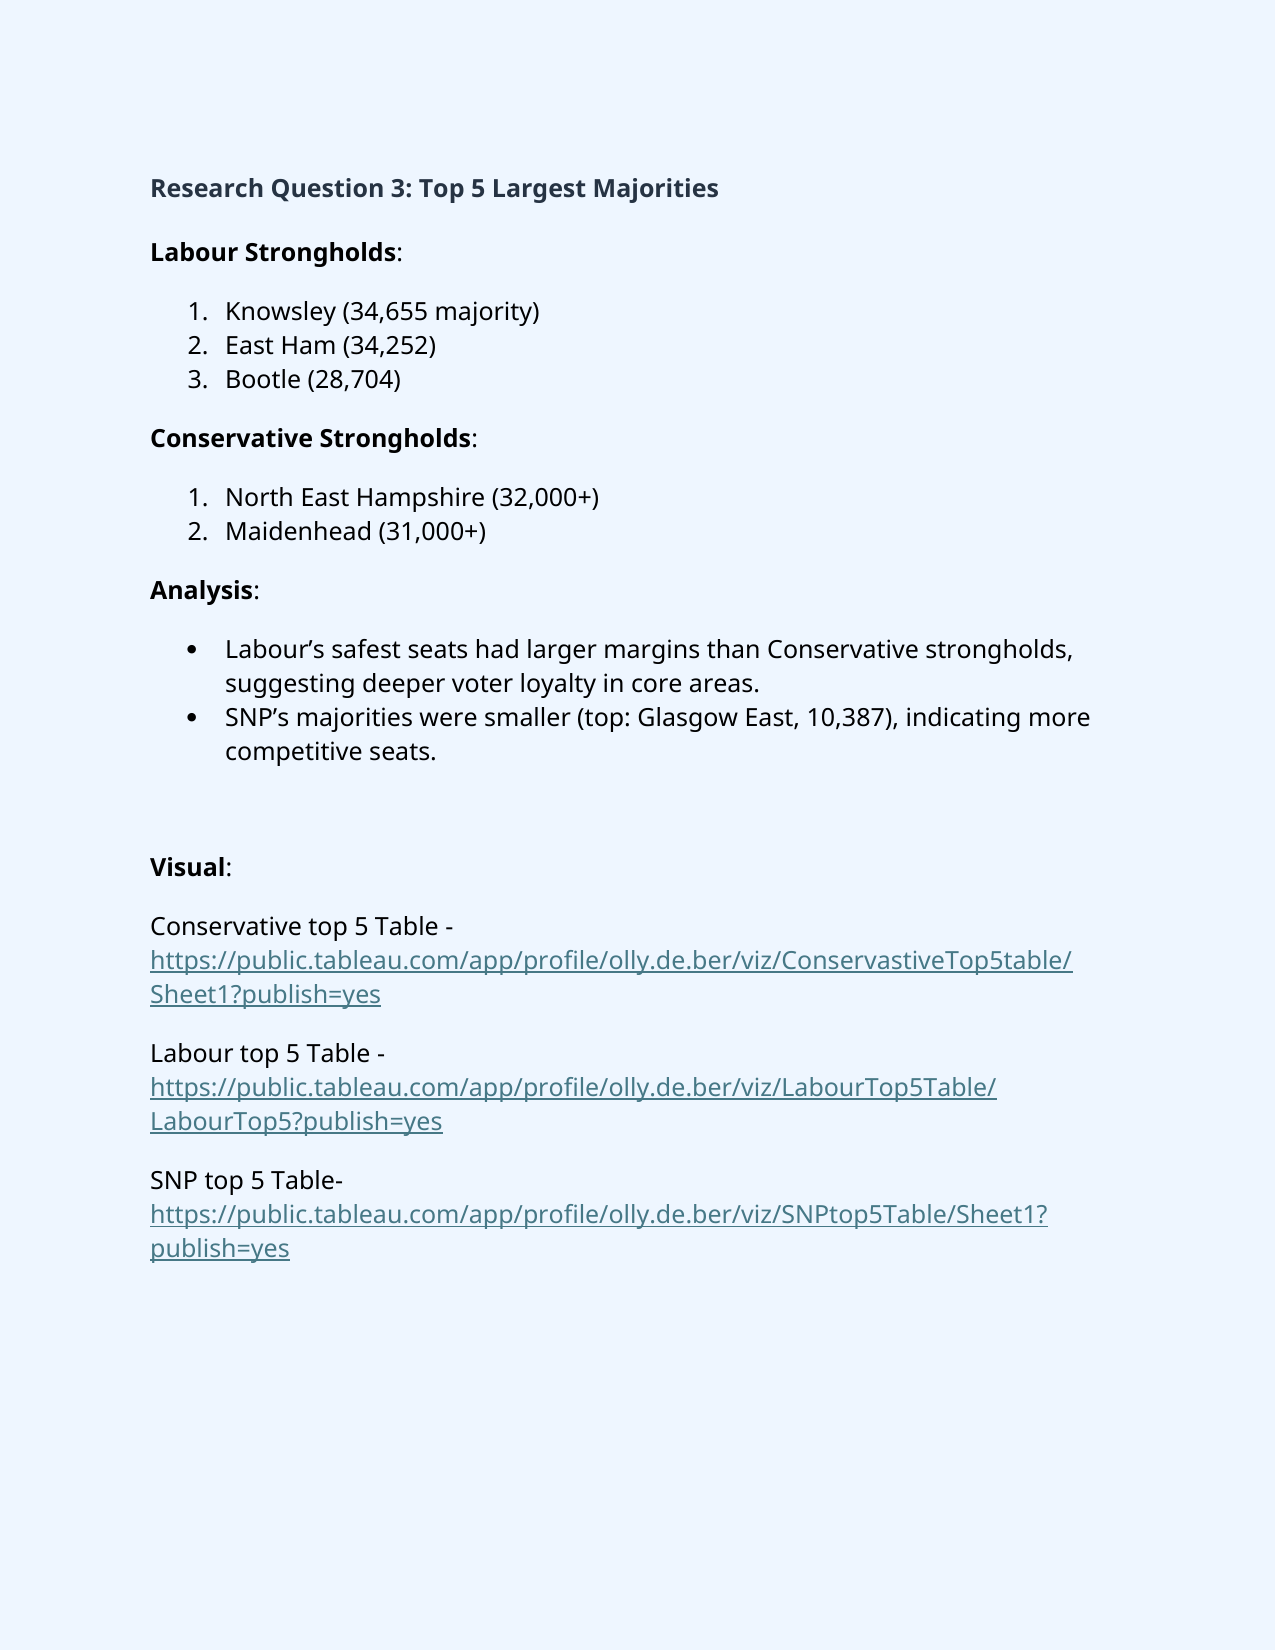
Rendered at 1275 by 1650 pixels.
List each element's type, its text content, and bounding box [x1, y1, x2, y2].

list North East Hampshire (32,000+) [187, 479, 1125, 513]
list East Ham (34,252) [187, 327, 1125, 361]
subtitle Research Question 3: Top 5 Largest Majorities [150, 171, 1125, 205]
text Analysis: [150, 573, 1125, 607]
list Bootle (28,704) [187, 361, 1125, 395]
list Maidenhead (31,000+) [187, 513, 1125, 548]
text Visual: [150, 849, 1125, 883]
list Knowsley (34,655 majority) [187, 293, 1125, 327]
list SNP’s majorities were smaller (top: Glasgow East, 10,387), indicating more competitive seats. [187, 700, 1125, 768]
list Labour’s safest seats had larger margins than Conservative strongholds, suggesting deeper voter loyalty in core areas. [187, 632, 1125, 700]
text SNP top 5 Table- https://public.tableau.com/app/profile/olly.de.ber/viz/SNPtop5Table/Sheet1?publish=yes [150, 1163, 1125, 1265]
text Labour Strongholds: [150, 234, 1125, 268]
text Conservative top 5 Table - https://public.tableau.com/app/profile/olly.de.ber/viz/ConservastiveTop5table/Sheet1?publish=yes [150, 908, 1125, 1010]
text Conservative Strongholds: [150, 420, 1125, 454]
text Labour top 5 Table - https://public.tableau.com/app/profile/olly.de.ber/viz/LabourTop5Table/LabourTop5?publish=yes [150, 1035, 1125, 1138]
